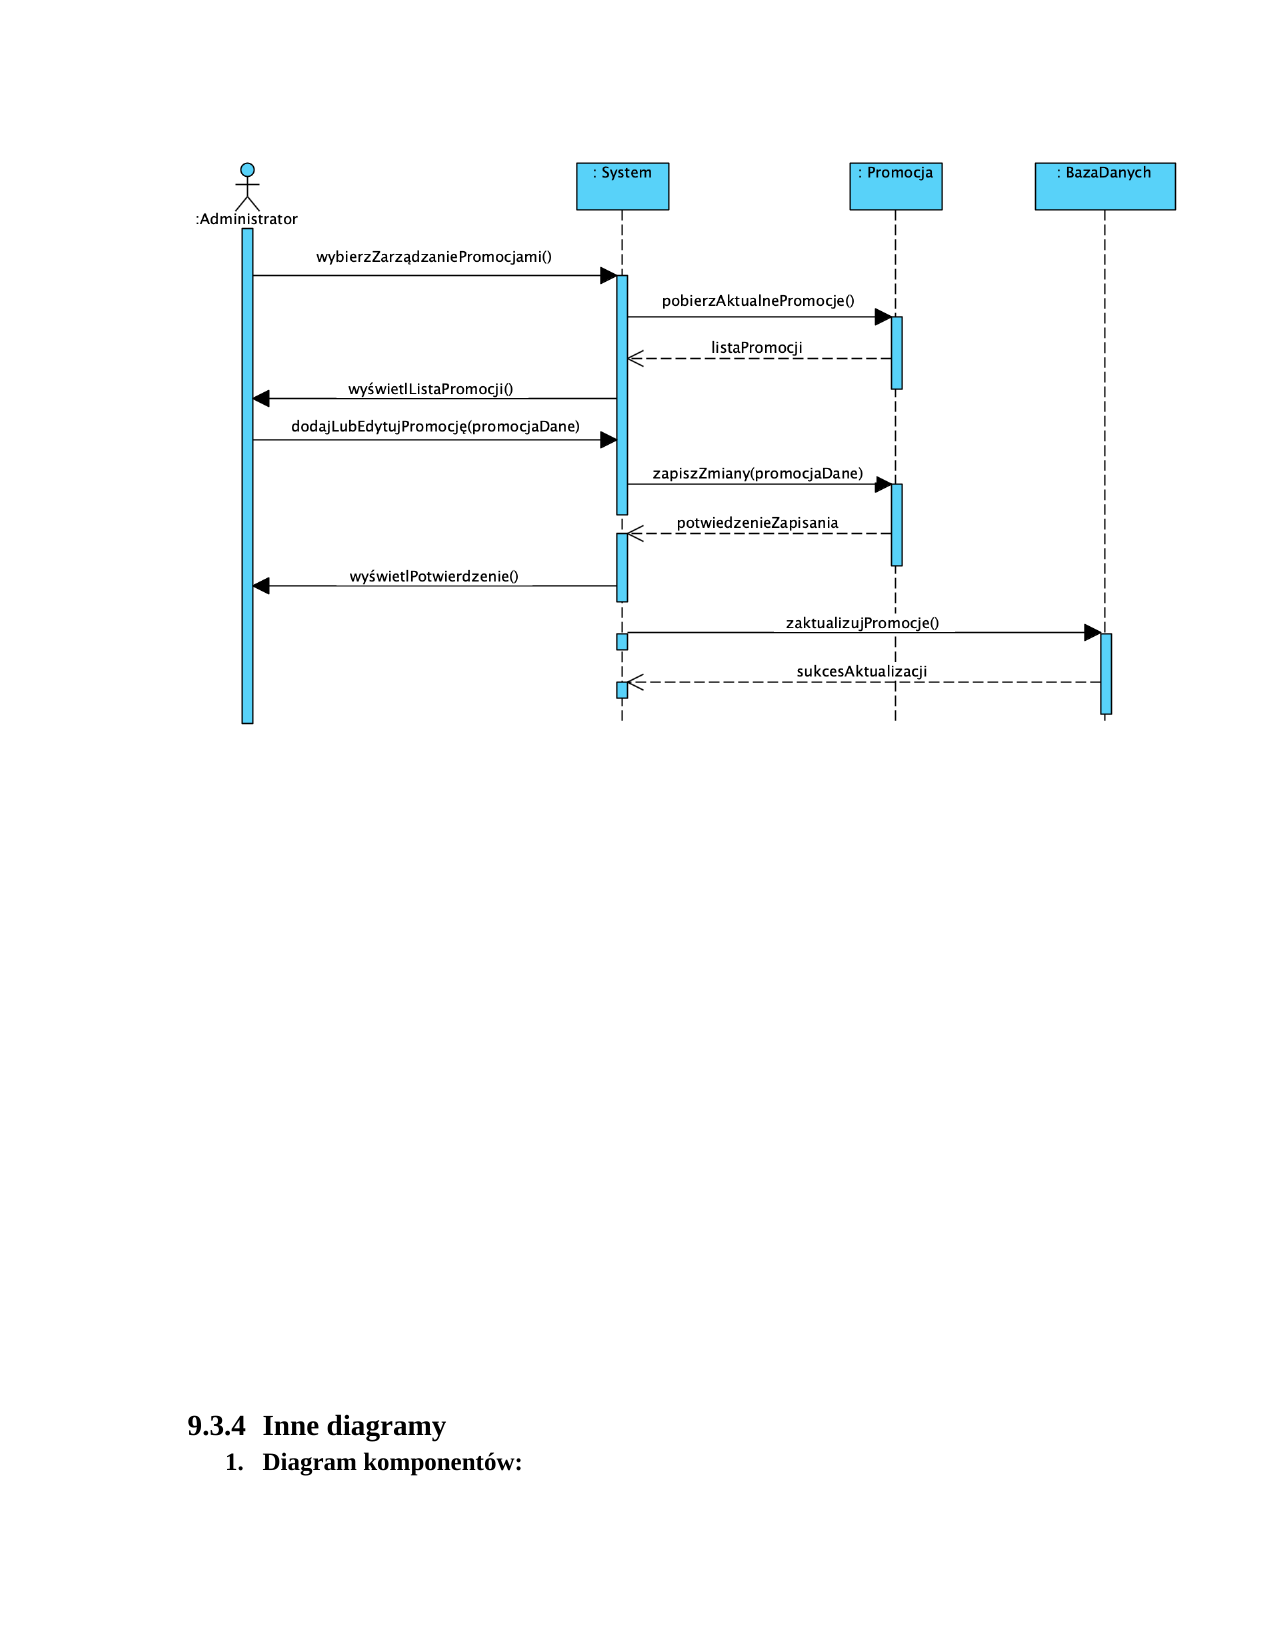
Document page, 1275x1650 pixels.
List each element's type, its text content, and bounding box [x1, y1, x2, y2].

subtitle Inne diagramy [187, 1408, 1087, 1441]
picture [187, 150, 1184, 751]
list Diagram komponentów: [225, 1447, 1087, 1476]
